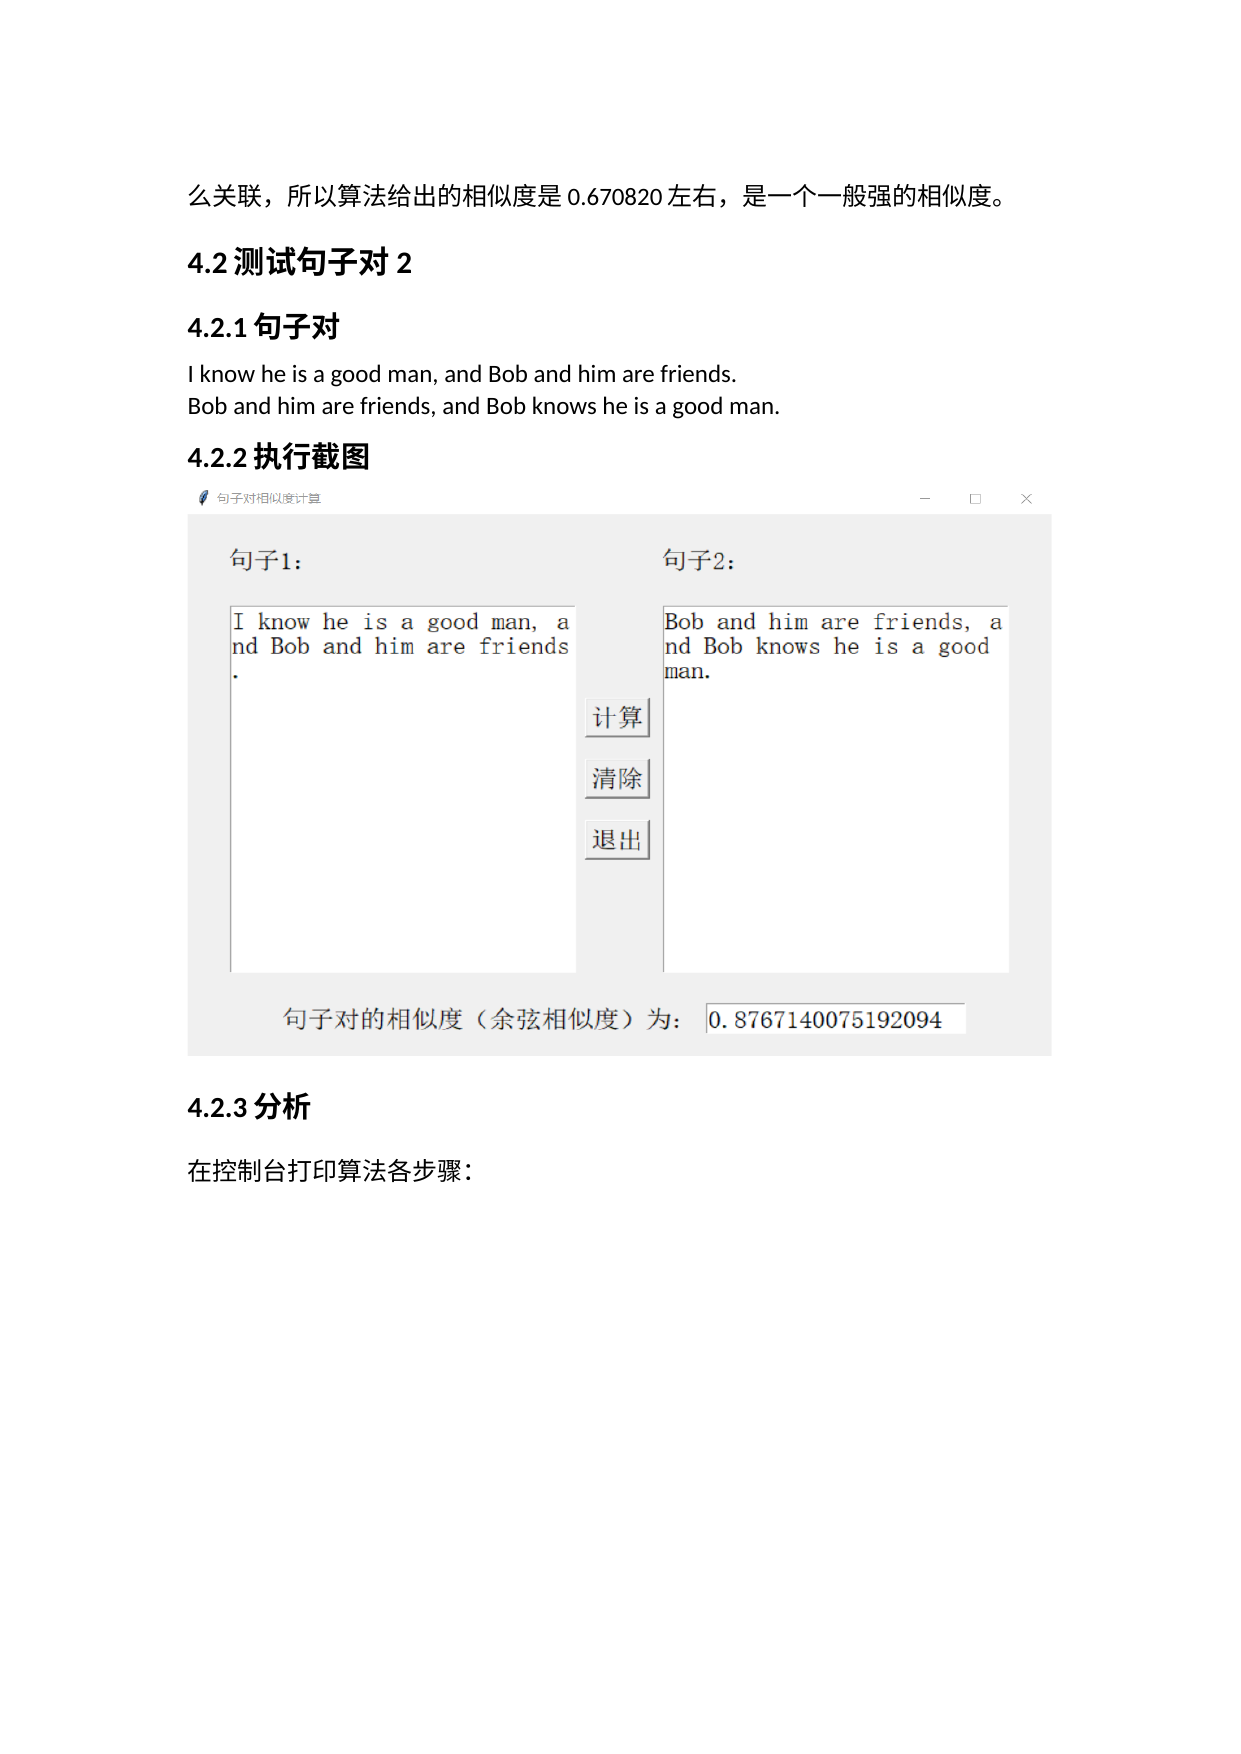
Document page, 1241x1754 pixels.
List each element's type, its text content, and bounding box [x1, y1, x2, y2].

text 4.2测试句子对2 [187, 227, 1053, 292]
text 4.2.2执行截图 [187, 422, 1053, 487]
text Bob and him are friends, and Bob knows he is a good man. [187, 389, 1053, 422]
text I know he is a good man, and Bob and him are friends. [187, 357, 1053, 389]
picture [187, 487, 1052, 1056]
text 4.2.3分析 [187, 1072, 1053, 1137]
text 在控制台打印算法各步骤： [187, 1137, 1053, 1202]
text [187, 162, 1053, 227]
text 4.2.1句子对 [187, 292, 1053, 357]
